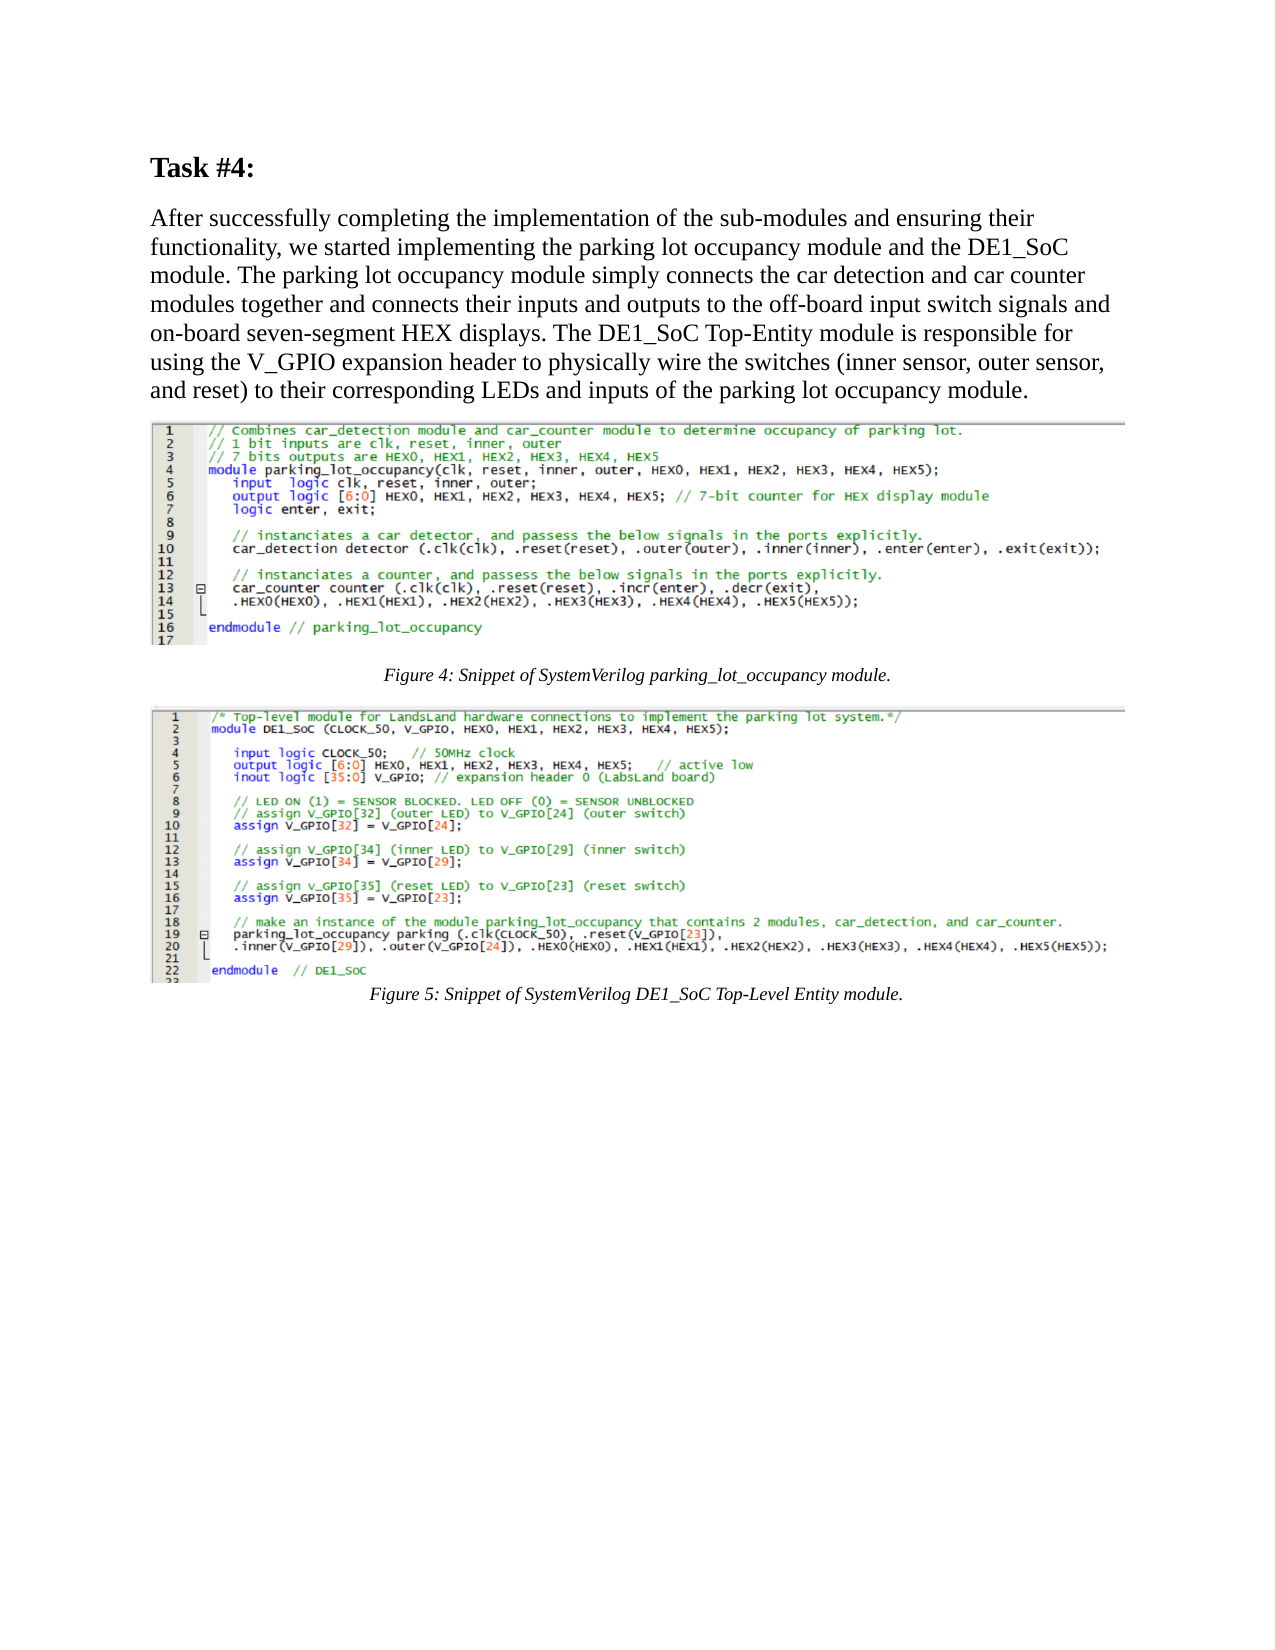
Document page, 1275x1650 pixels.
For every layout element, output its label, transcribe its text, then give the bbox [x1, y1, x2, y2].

text Figure 4: Snippet of SystemVerilog parking_lot_occupancy module. [150, 664, 1125, 685]
picture [150, 420, 1125, 645]
text After successfully completing the implementation of the sub-modules and ensuring their functionality, we started implementing the parking lot occupancy module and the DE1_SoC module. The parking lot occupancy module simply connects the car detection and car counter modules together and connects their inputs and outputs to the off-board input switch signals and on-board seven-segment HEX displays. The DE1_SoC Top-Entity module is responsible for using the V_GPIO expansion header to physically wire the switches (inner sensor, outer sensor, and reset) to their corresponding LEDs and inputs of the parking lot occupancy module. [150, 203, 1125, 404]
text Task #4: [150, 150, 1125, 183]
text Figure 5: Snippet of SystemVerilog DE1_SoC Top-Level Entity module. [150, 983, 1125, 1004]
picture [150, 706, 1125, 983]
